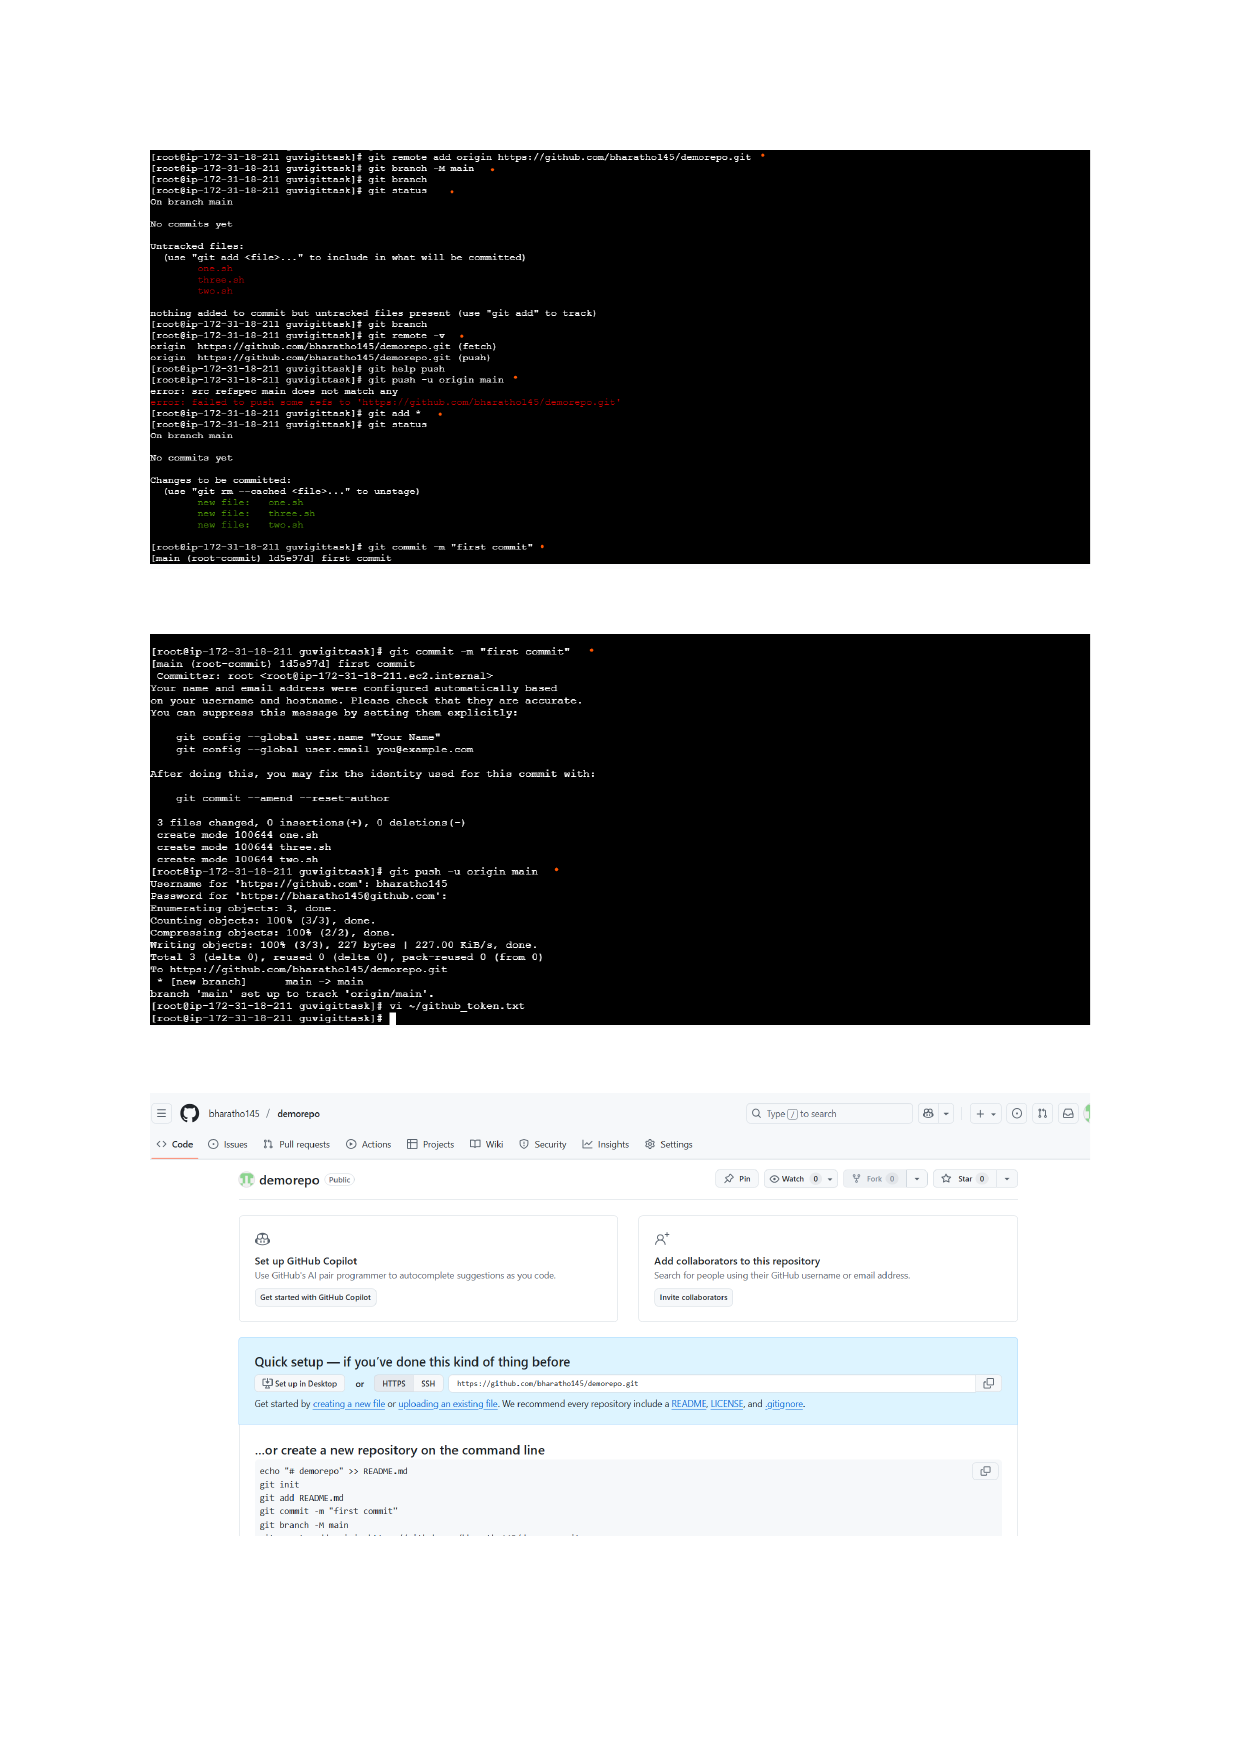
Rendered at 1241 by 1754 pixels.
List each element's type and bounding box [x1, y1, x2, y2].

picture [150, 1093, 1091, 1536]
picture [150, 150, 1091, 569]
picture [150, 634, 1091, 1028]
